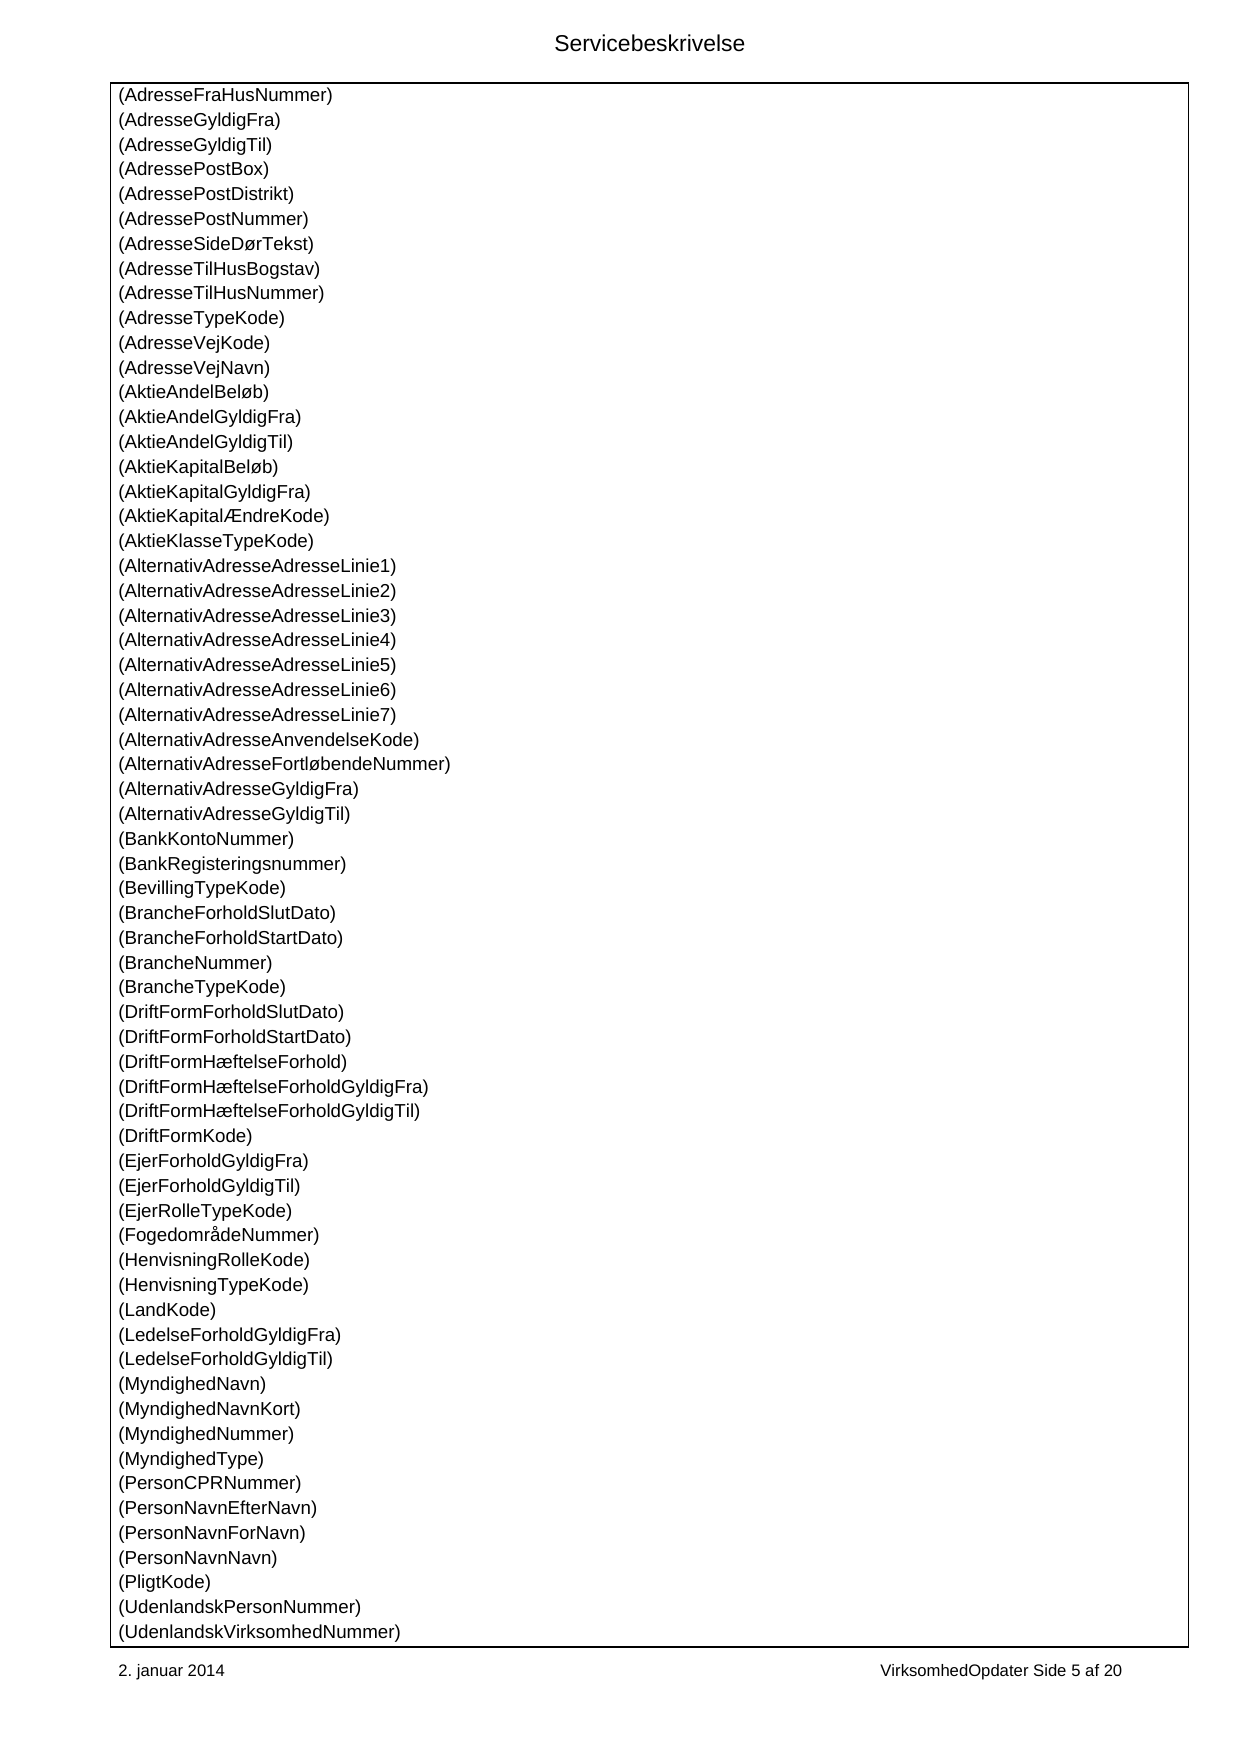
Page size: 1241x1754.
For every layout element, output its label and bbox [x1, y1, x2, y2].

table_cell [111, 84, 1188, 1646]
